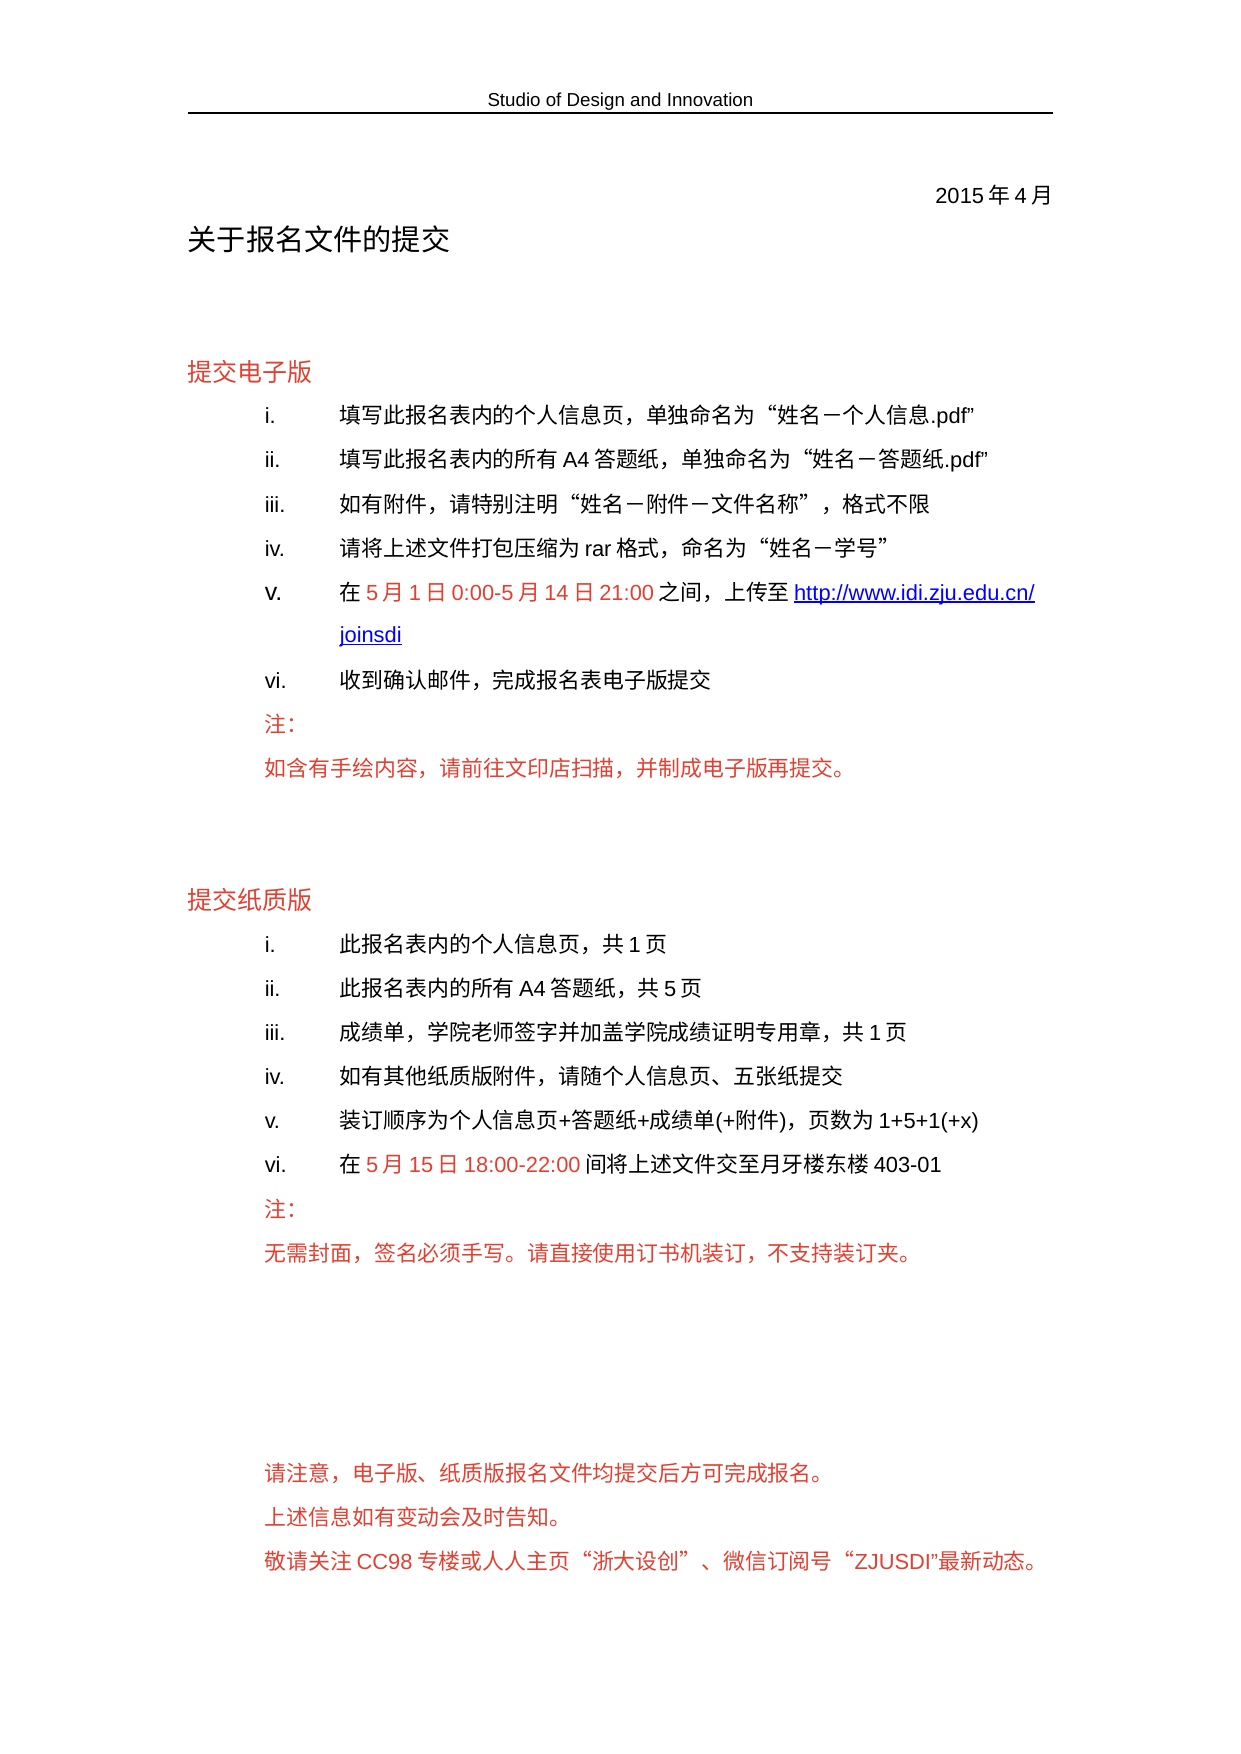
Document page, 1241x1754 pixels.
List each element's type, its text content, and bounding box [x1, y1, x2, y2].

list 请将上述文件打包压缩为rar格式，命名为“姓名－学号” [264, 524, 1053, 568]
list 如有其他纸质版附件，请随个人信息页、五张纸提交 [264, 1053, 1053, 1097]
list 填写此报名表内的个人信息页，单独命名为“姓名－个人信息.pdf” [264, 392, 1053, 436]
list 收到确认邮件，完成报名表电子版提交 [264, 657, 1053, 701]
text 提交纸质版 [187, 877, 1053, 921]
list 如有附件，请特别注明“姓名－附件－文件名称”，格式不限 [264, 480, 1053, 524]
list 装订顺序为个人信息页+答题纸+成绩单(+附件)，页数为1+5+1(+x) [264, 1097, 1053, 1141]
text 提交电子版 [187, 348, 1053, 392]
text 注： [187, 1185, 1053, 1229]
text 敬请关注CC98专楼或人人主页“浙大设创”、微信订阅号“ZJUSDI”最新动态。 [187, 1538, 1053, 1582]
list 填写此报名表内的所有A4答题纸，单独命名为“姓名－答题纸.pdf” [264, 436, 1053, 480]
text 上述信息如有变动会及时告知。 [187, 1494, 1053, 1538]
text 关于报名文件的提交 [187, 216, 1053, 260]
text 请注意，电子版、纸质版报名文件均提交后方可完成报名。 [187, 1450, 1053, 1494]
text 注： [187, 701, 1053, 745]
text 2015年4月 [187, 172, 1053, 216]
list 成绩单，学院老师签字并加盖学院成绩证明专用章，共1页 [264, 1009, 1053, 1053]
list 此报名表内的所有A4答题纸，共5页 [264, 965, 1053, 1009]
list 此报名表内的个人信息页，共1页 [264, 921, 1053, 965]
list 在5月15日18:00-22:00间将上述文件交至月牙楼东楼403-01 [264, 1141, 1053, 1185]
list 在5月1日0:00-5月14日21:00之间，上传至http://www.idi.zju.edu.cn/joinsdi [264, 568, 1053, 657]
text 如含有手绘内容，请前往文印店扫描，并制成电子版再提交。 [187, 745, 1053, 789]
text 无需封面，签名必须手写。请直接使用订书机装订，不支持装订夹。 [187, 1229, 1053, 1273]
